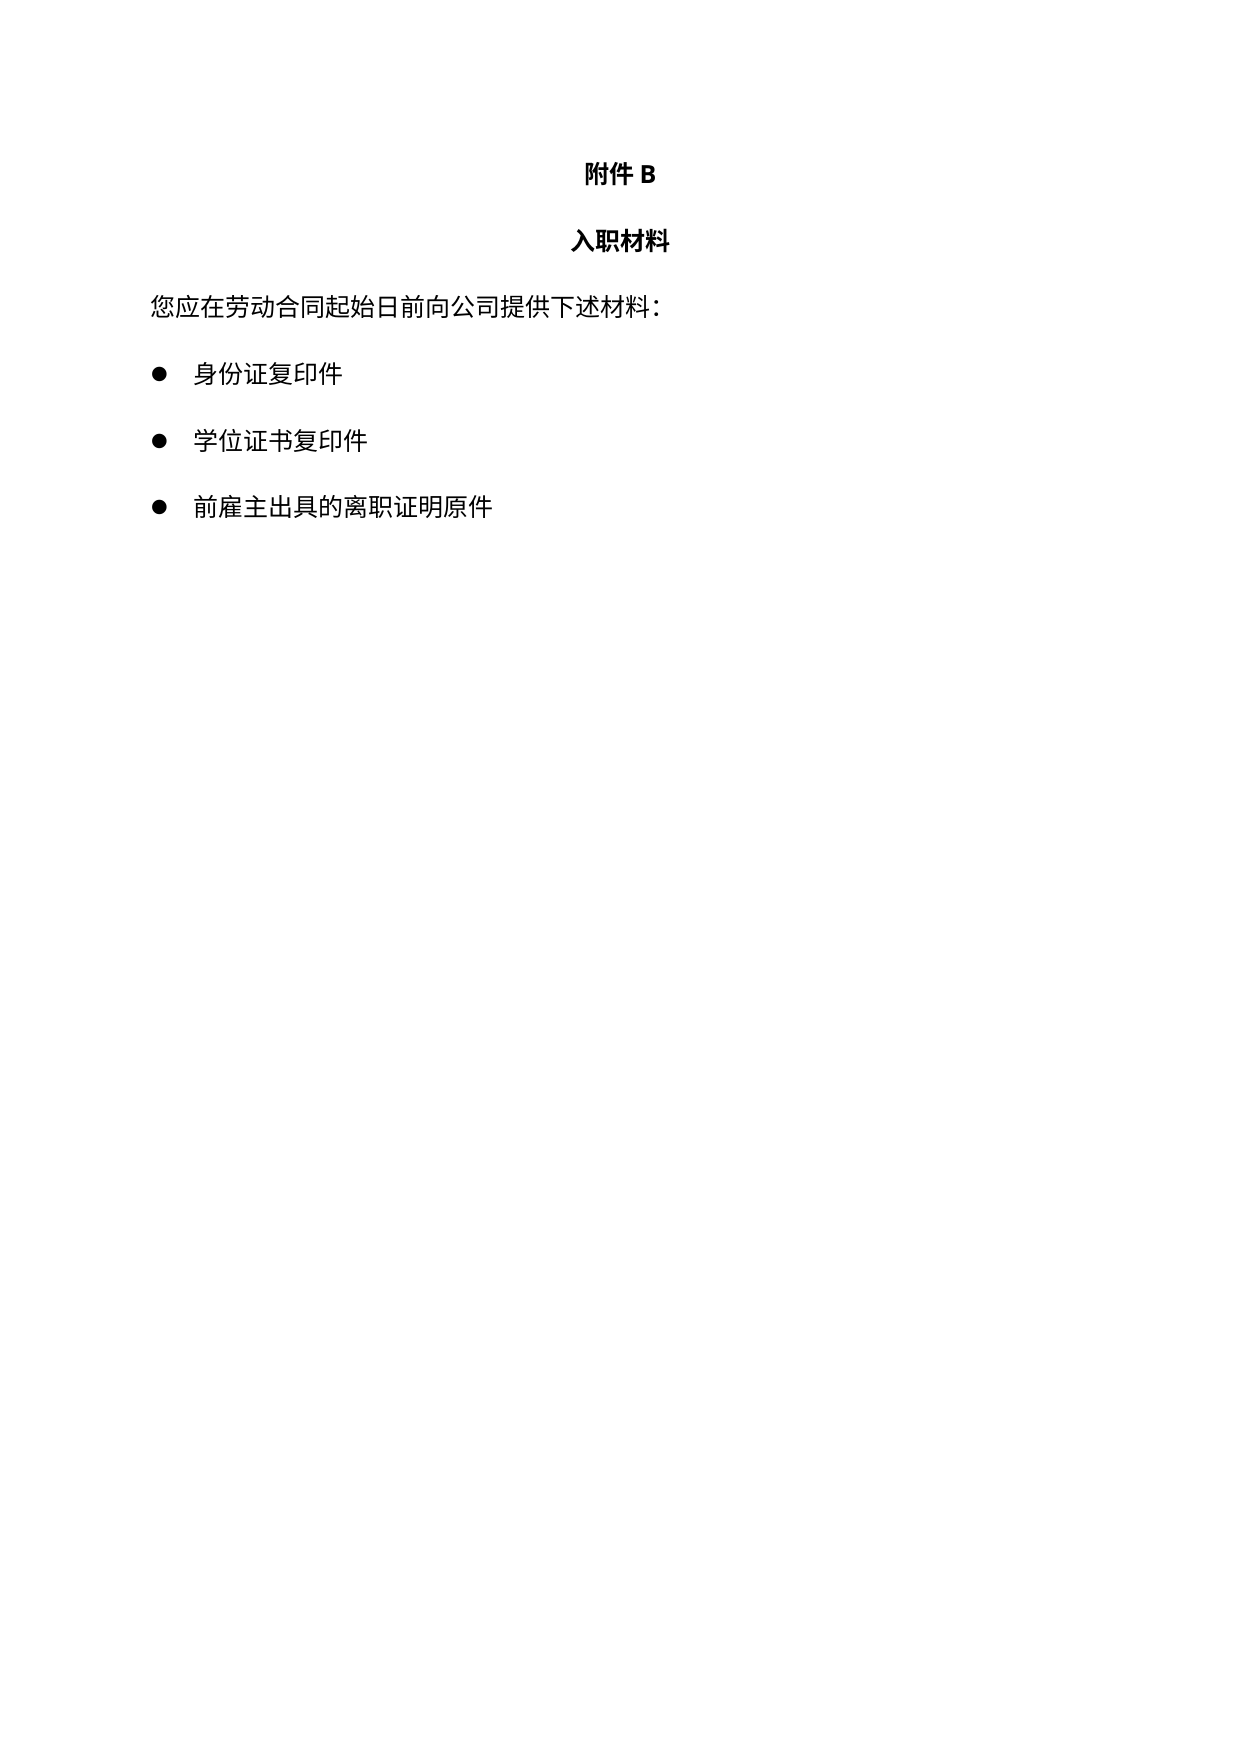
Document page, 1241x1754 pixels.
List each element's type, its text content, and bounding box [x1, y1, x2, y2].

list 身份证复印件 [150, 350, 1090, 392]
text 入职材料 [150, 217, 1090, 258]
text 附件B [150, 150, 1090, 192]
text 您应在劳动合同起始日前向公司提供下述材料： [150, 283, 1090, 325]
list 学位证书复印件 [150, 417, 1090, 458]
list 前雇主出具的离职证明原件 [150, 483, 1090, 525]
